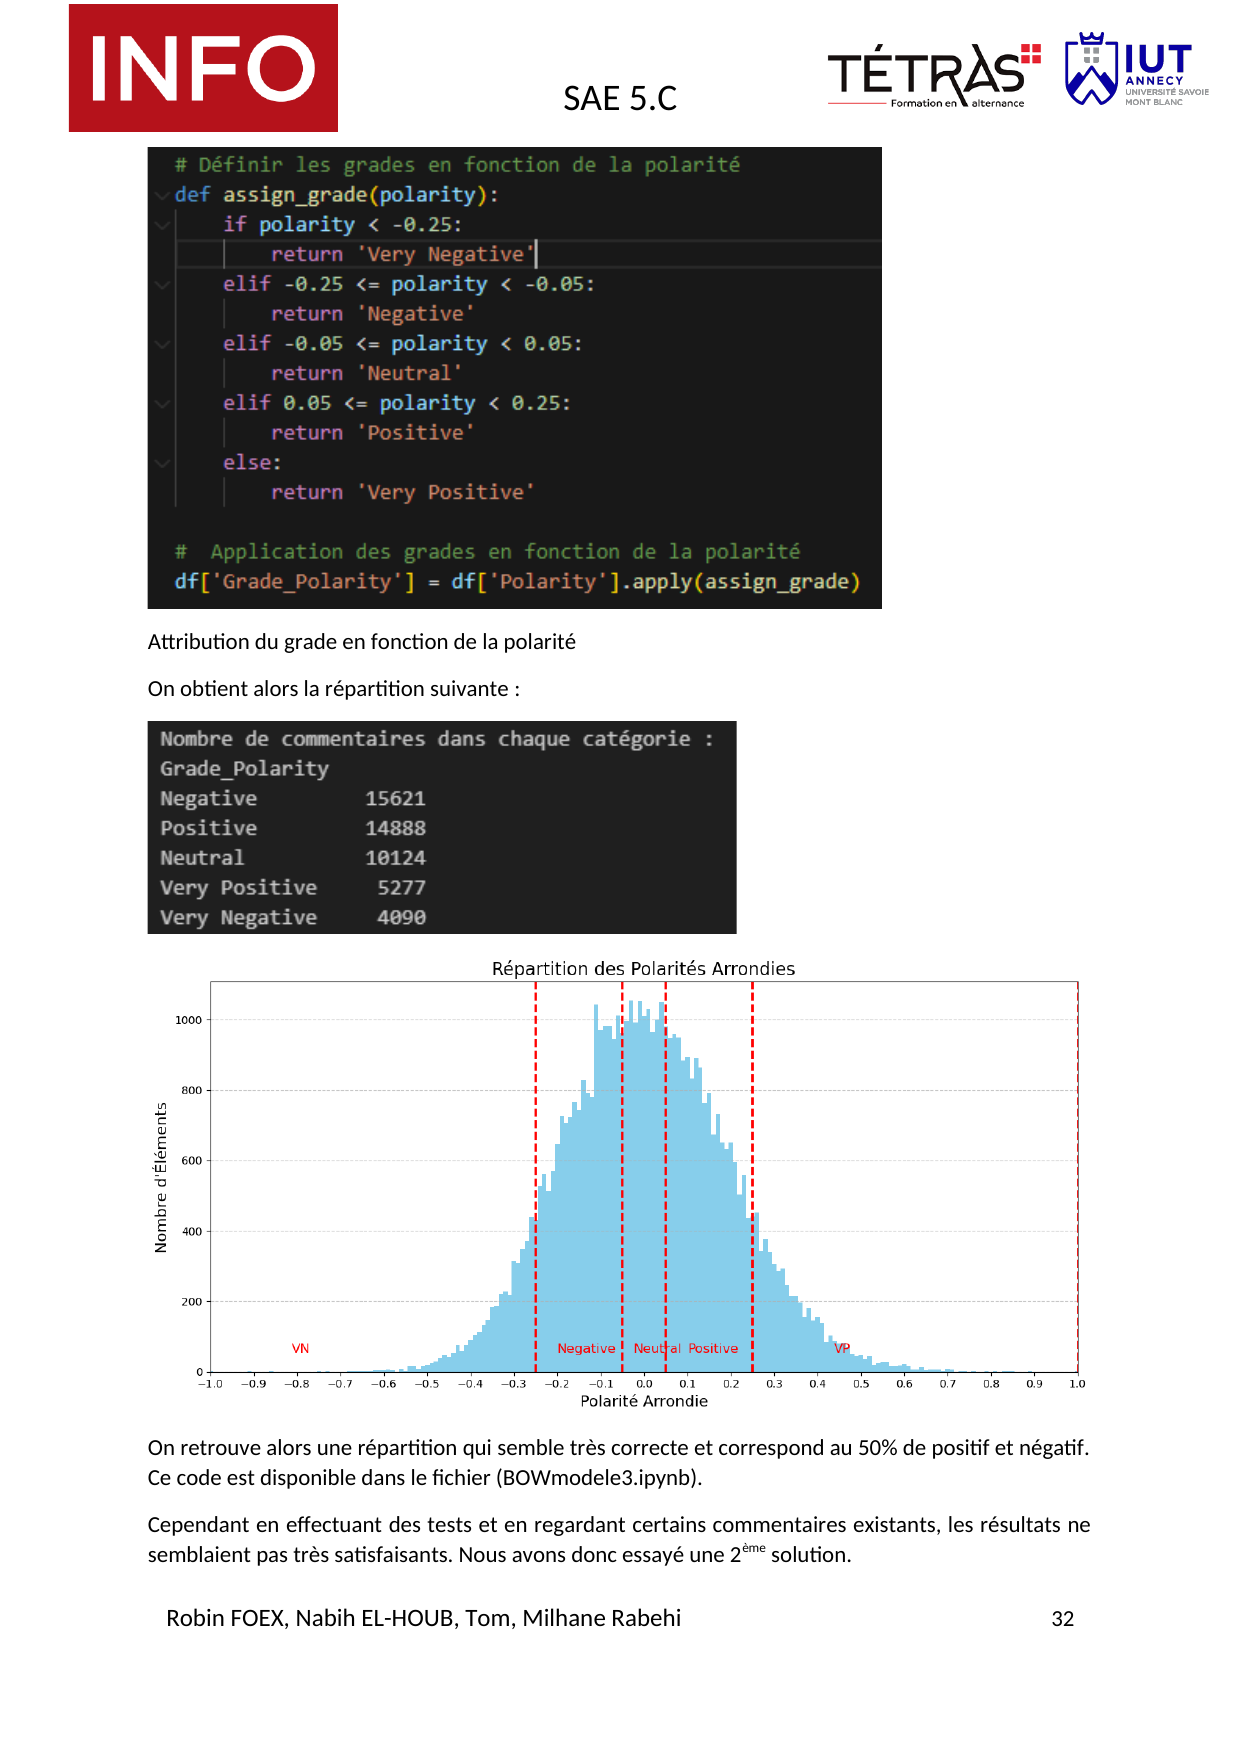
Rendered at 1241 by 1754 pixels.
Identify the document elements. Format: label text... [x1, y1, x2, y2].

picture [809, 33, 1059, 117]
text On retrouve alors une répartition qui semble très correcte et correspond au 50% de positif et négatif. Ce code est disponible dans le fichier (BOWmodele3.ipynb). [148, 1433, 1093, 1491]
picture [1065, 32, 1209, 105]
text Cependant en effectuant des tests et en regardant certains commentaires existants, les résultats ne semblaient pas très satisfaisants. Nous avons donc essayé une 2ème solution. [148, 1510, 1093, 1568]
picture [68, 4, 338, 132]
picture [147, 147, 882, 609]
text Attribution du grade en fonction de la polarité [148, 627, 1093, 655]
picture [147, 721, 737, 934]
picture [147, 952, 1093, 1414]
text On obtient alors la répartition suivante : [148, 674, 1093, 702]
